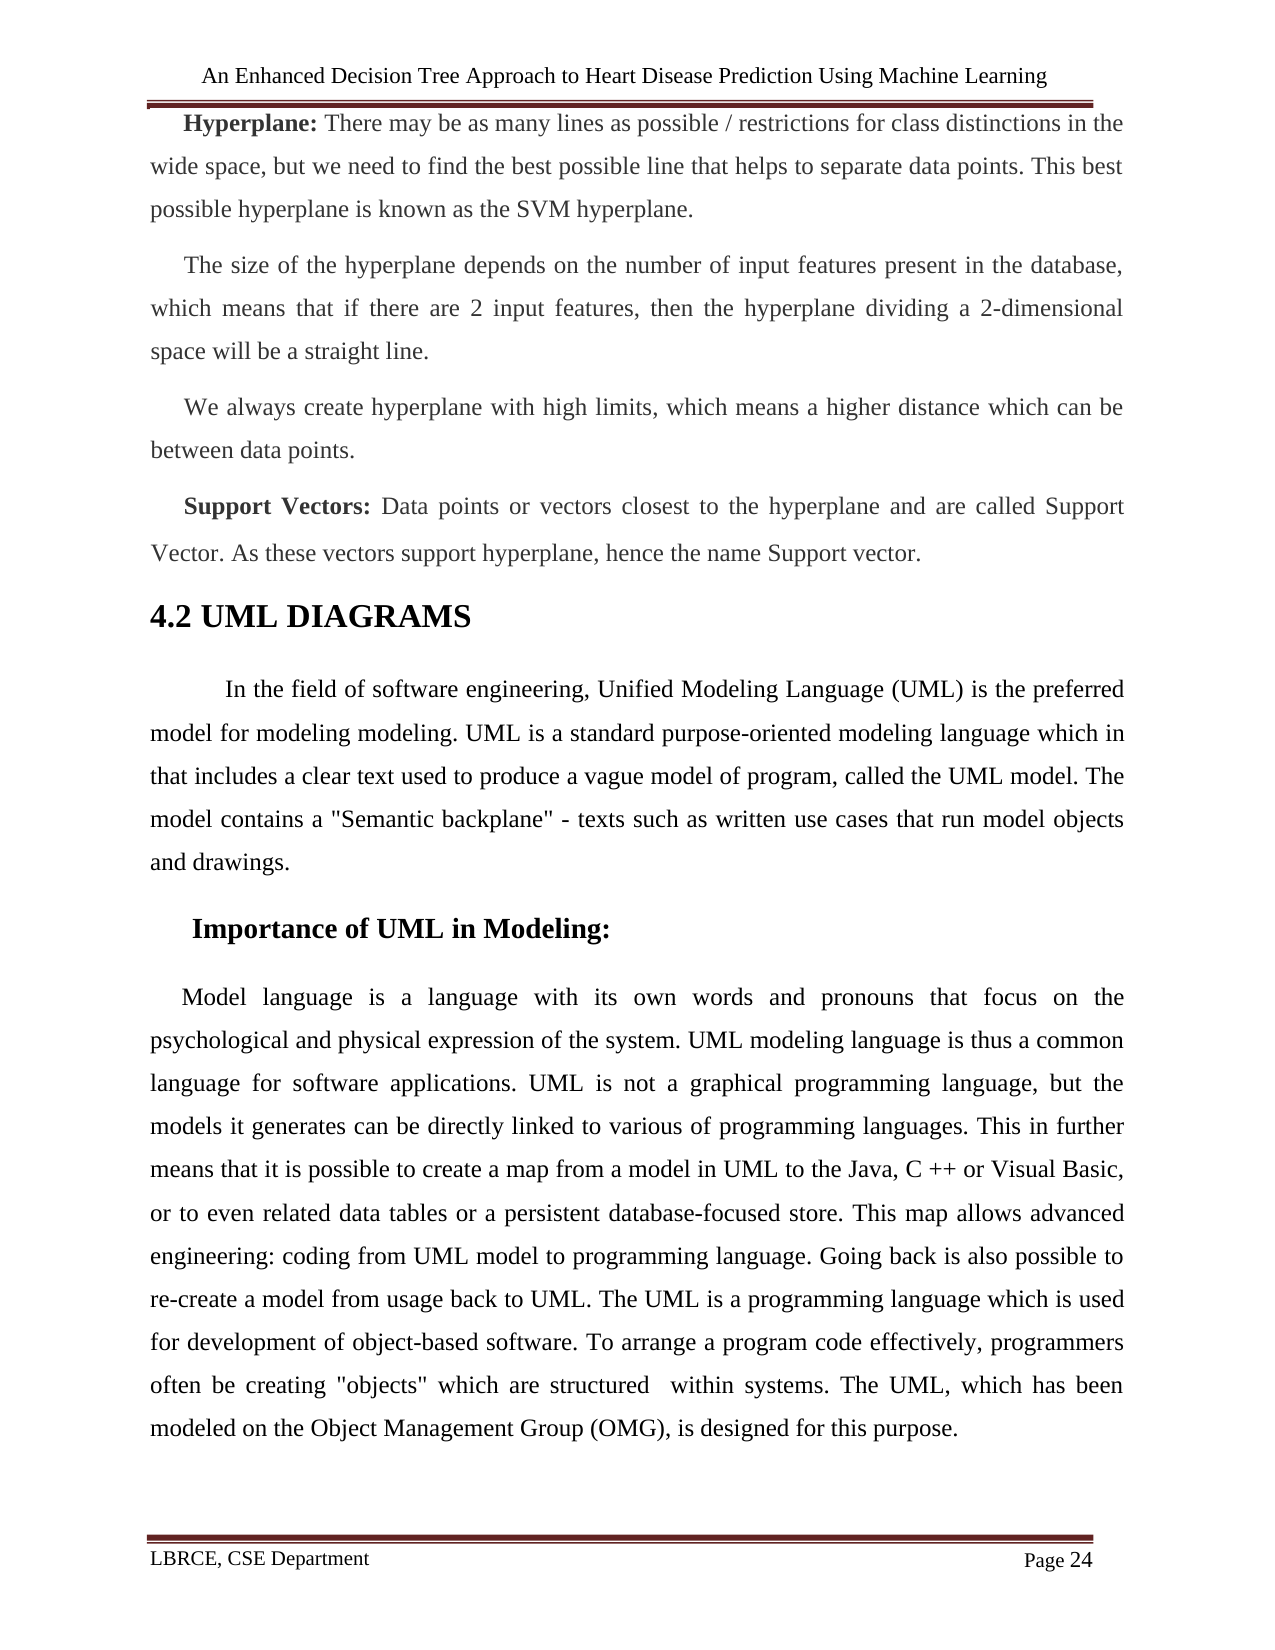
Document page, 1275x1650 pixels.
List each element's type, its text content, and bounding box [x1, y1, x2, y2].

text Support Vectors: Data points or vectors closest to the hyperplane and are called Support Vector. As these vectors support hyperplane, hence the name Support vector. [150, 491, 1125, 567]
text In the field of software engineering, Unified Modeling Language (UML) is the preferred model for modeling modeling. UML is a standard purpose-oriented modeling language which in that includes a clear text used to produce a vague model of program, called the UML model. The model contains a "Semantic backplane" - texts such as written use cases that run model objects and drawings. [150, 674, 1126, 876]
text We always create hyperplane with high limits, which means a higher distance which can be between data points. [150, 392, 1125, 464]
subtitle Importance of UML in Modeling: [150, 911, 1169, 945]
text Model language is a language with its own words and pronouns that focus on the psychological and physical expression of the system. UML modeling language is thus a common language for software applications. UML is not a graphical programming language, but the models it generates can be directly linked to various of programming languages. This in further means that it is possible to create a map from a model in UML to the Java, C ++ or Visual Basic, or to even related data tables or a persistent database-focused store. This map allows advanced engineering: coding from UML model to programming language. Going back is also possible to re-create a model from usage back to UML. The UML is a programming language which is used for development of object-based software. To arrange a program code effectively, programmers often be creating "objects" which are structured within systems. The UML, which has been modeled on the Object Management Group (OMG), is designed for this purpose. [150, 982, 1125, 1442]
text Hyperplane: There may be as many lines as possible / restrictions for class distinctions in the wide space, but we need to find the best possible line that helps to separate data points. This best possible hyperplane is known as the SVM hyperplane. [150, 108, 1125, 223]
text The size of the hyperplane depends on the number of input features present in the database, which means that if there are 2 input features, then the hyperplane dividing a 2-dimensional space will be a straight line. [150, 250, 1125, 365]
list UML DIAGRAMS [150, 597, 1169, 635]
